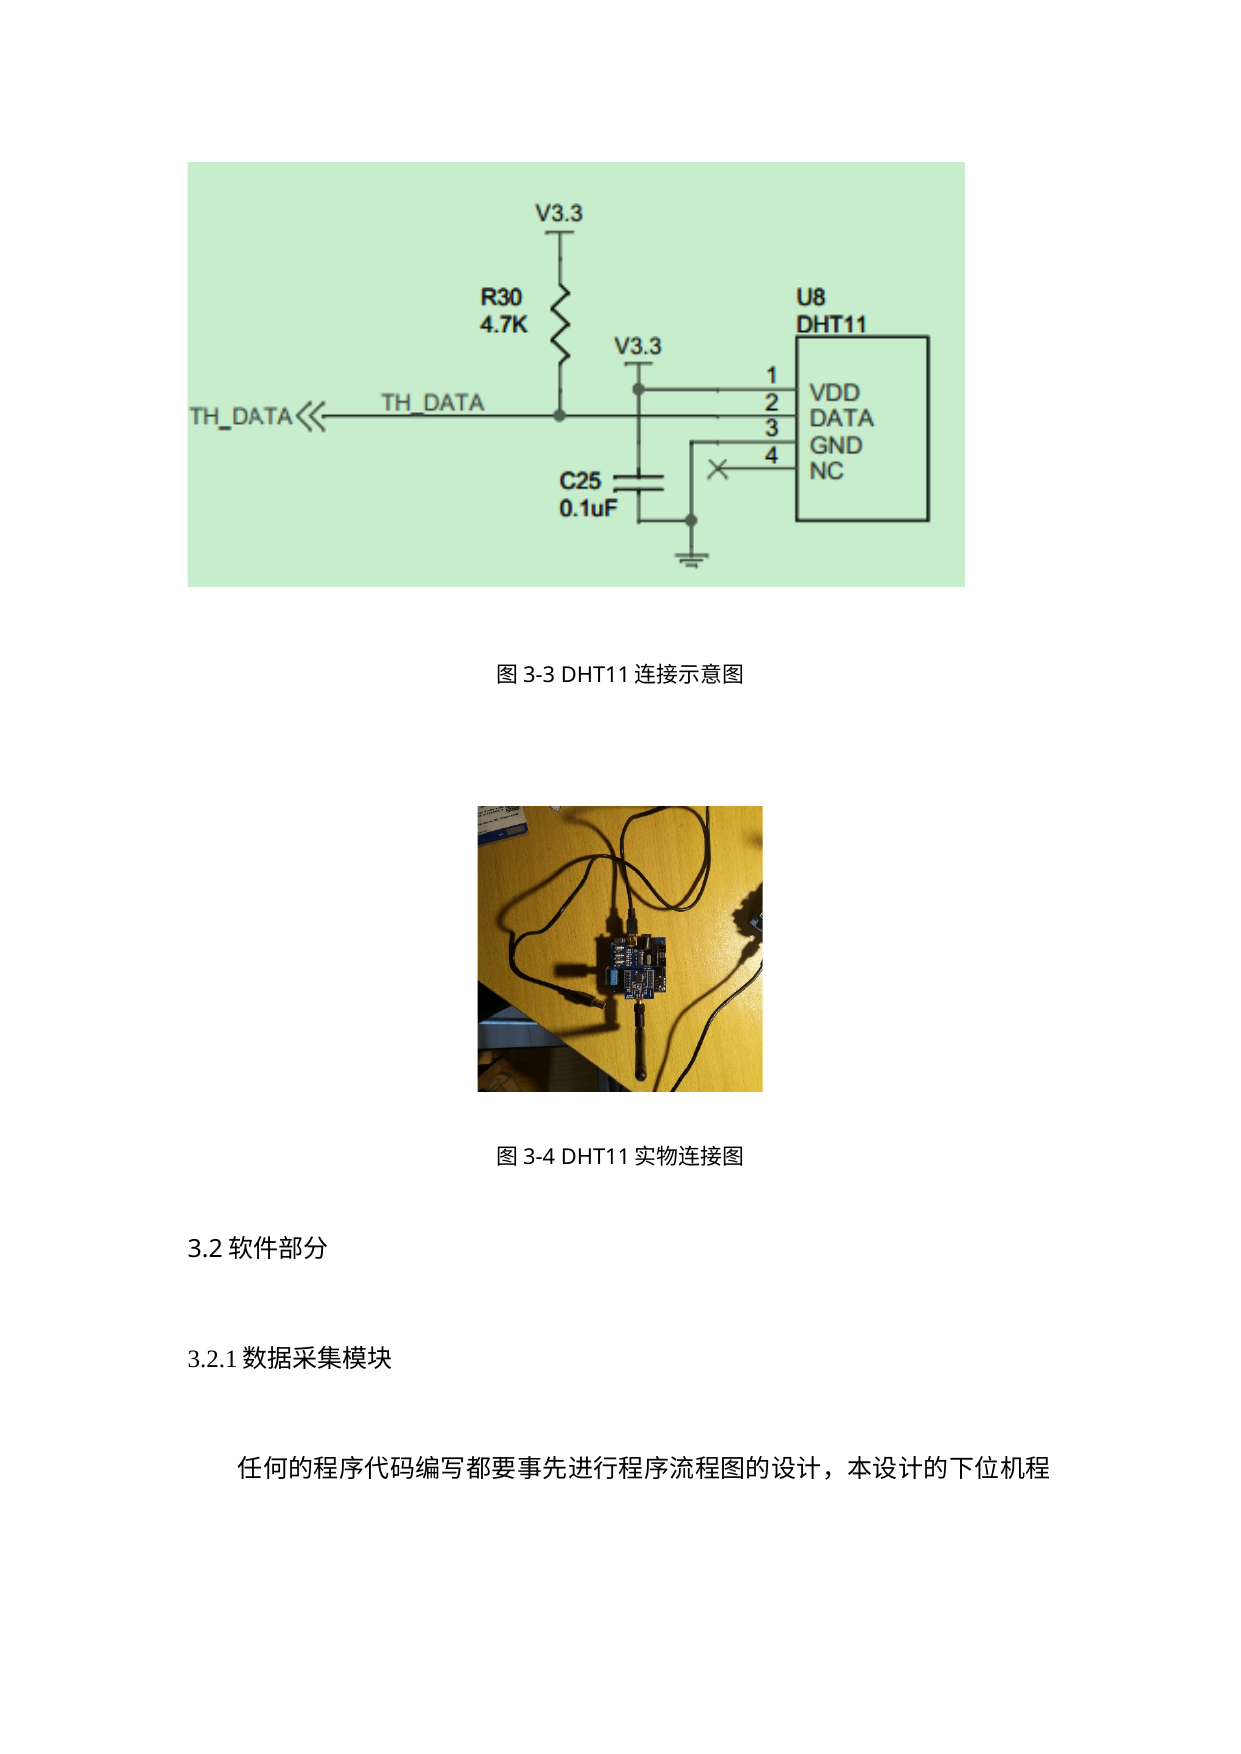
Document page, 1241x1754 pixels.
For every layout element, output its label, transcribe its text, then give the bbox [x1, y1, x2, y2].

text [187, 1434, 1053, 1499]
text 图3-3 DHT11连接示意图 [187, 657, 1053, 689]
text 图3-4 DHT11实物连接图 [187, 1139, 1053, 1171]
subtitle 3.2.1数据采集模块 [187, 1324, 1053, 1389]
picture [187, 162, 965, 587]
subtitle 3.2软件部分 [187, 1214, 1053, 1279]
picture [477, 806, 763, 1092]
